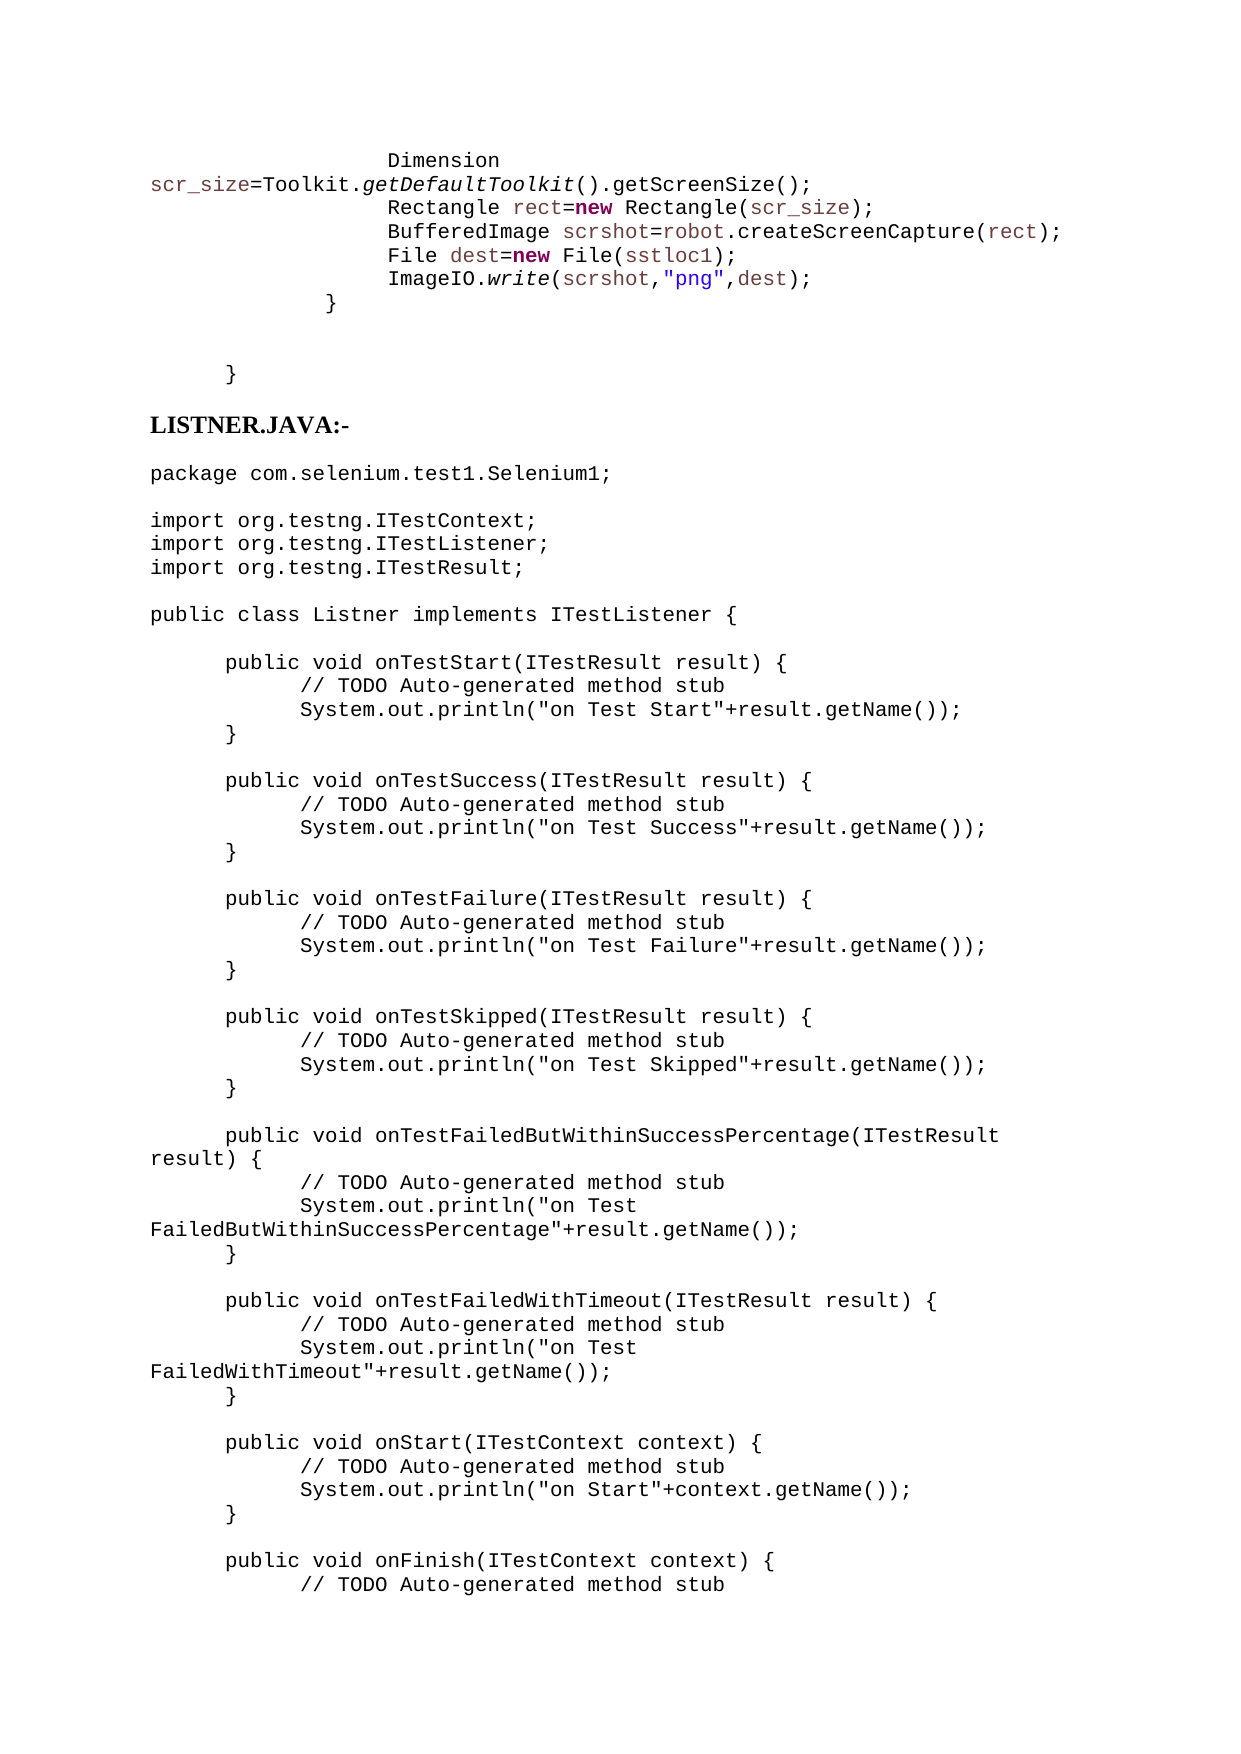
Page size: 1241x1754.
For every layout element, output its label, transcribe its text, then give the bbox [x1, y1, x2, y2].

text } [150, 1243, 1090, 1266]
text public void onTestSkipped(ITestResult result) { [150, 1006, 1090, 1030]
text } [150, 1503, 1090, 1527]
text System.out.println("on Test Start"+result.getName()); [150, 699, 1090, 723]
text Dimension scr_size=Toolkit.getDefaultToolkit().getScreenSize(); [150, 150, 1090, 197]
text System.out.println("on Test FailedButWithinSuccessPercentage"+result.getName()); [150, 1196, 1090, 1243]
text File dest=new File(sstloc1); [150, 244, 1090, 268]
text } [150, 363, 1090, 386]
text System.out.println("on Test Skipped"+result.getName()); [150, 1054, 1090, 1077]
text import org.testng.ITestListener; [150, 533, 1090, 557]
text public void onTestFailedWithTimeout(ITestResult result) { [150, 1290, 1090, 1314]
text public void onStart(ITestContext context) { [150, 1432, 1090, 1456]
text ImageIO.write(scrshot,"png",dest); [150, 268, 1090, 292]
text public void onTestFailure(ITestResult result) { [150, 888, 1090, 912]
text // TODO Auto-generated method stub [150, 675, 1090, 699]
text } [150, 1385, 1090, 1408]
text // TODO Auto-generated method stub [150, 1030, 1090, 1054]
text System.out.println("on Test Success"+result.getName()); [150, 817, 1090, 841]
text import org.testng.ITestContext; [150, 510, 1090, 533]
text public void onTestSuccess(ITestResult result) { [150, 770, 1090, 793]
text } [150, 723, 1090, 746]
text LISTNER.JAVA:- [150, 410, 1090, 439]
text } [150, 1077, 1090, 1101]
text System.out.println("on Start"+context.getName()); [150, 1479, 1090, 1503]
text // TODO Auto-generated method stub [150, 1574, 1090, 1597]
text // TODO Auto-generated method stub [150, 1172, 1090, 1196]
text import org.testng.ITestResult; [150, 557, 1090, 581]
text public void onTestFailedButWithinSuccessPercentage(ITestResult result) { [150, 1124, 1090, 1172]
text // TODO Auto-generated method stub [150, 1456, 1090, 1479]
text // TODO Auto-generated method stub [150, 912, 1090, 935]
text public class Listner implements ITestListener { [150, 604, 1090, 628]
text BufferedImage scrshot=robot.createScreenCapture(rect); [150, 221, 1090, 244]
text // TODO Auto-generated method stub [150, 1314, 1090, 1337]
text // TODO Auto-generated method stub [150, 793, 1090, 817]
text Rectangle rect=new Rectangle(scr_size); [150, 197, 1090, 221]
text } [150, 959, 1090, 983]
text } [150, 292, 1090, 316]
text public void onFinish(ITestContext context) { [150, 1550, 1090, 1574]
text package com.selenium.test1.Selenium1; [150, 462, 1090, 486]
text System.out.println("on Test Failure"+result.getName()); [150, 935, 1090, 959]
text } [150, 841, 1090, 864]
text System.out.println("on Test FailedWithTimeout"+result.getName()); [150, 1337, 1090, 1385]
text public void onTestStart(ITestResult result) { [150, 652, 1090, 675]
